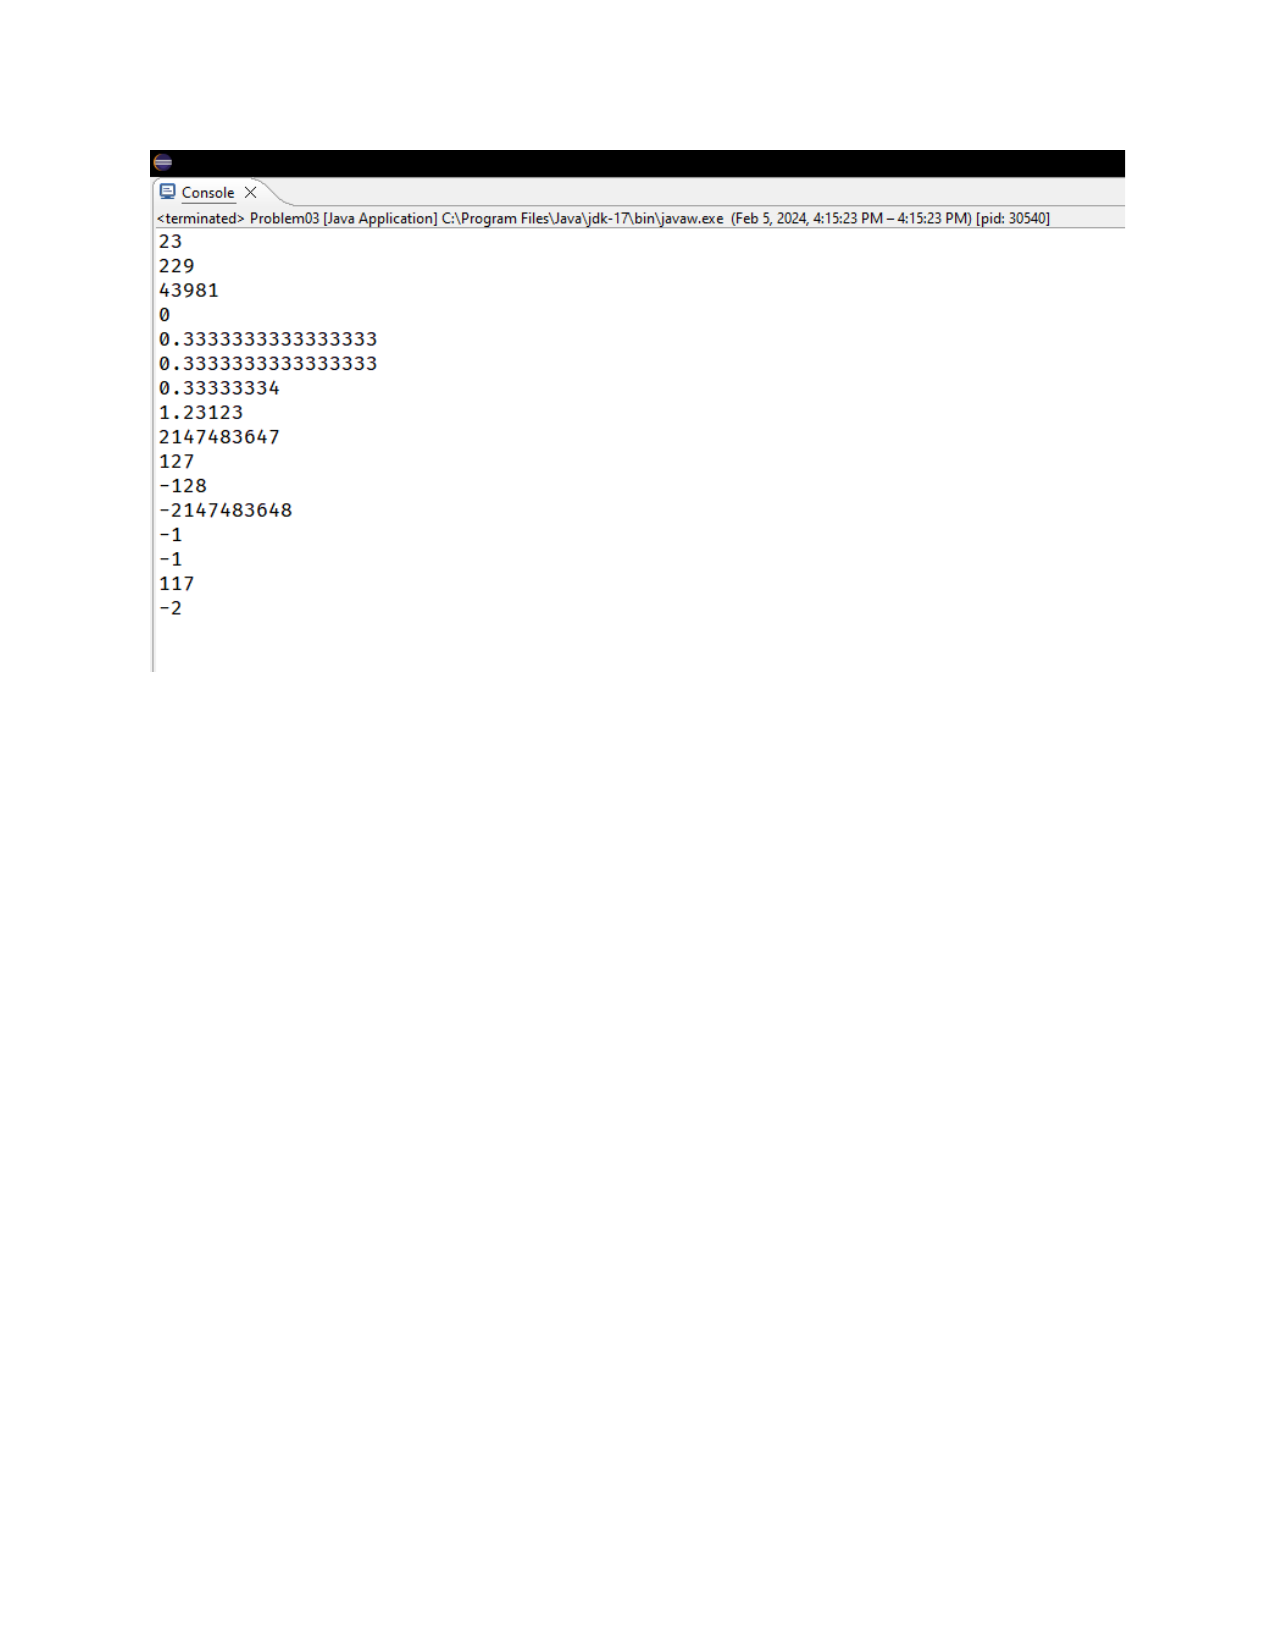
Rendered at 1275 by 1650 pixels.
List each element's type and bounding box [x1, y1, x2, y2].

picture [150, 150, 1125, 672]
